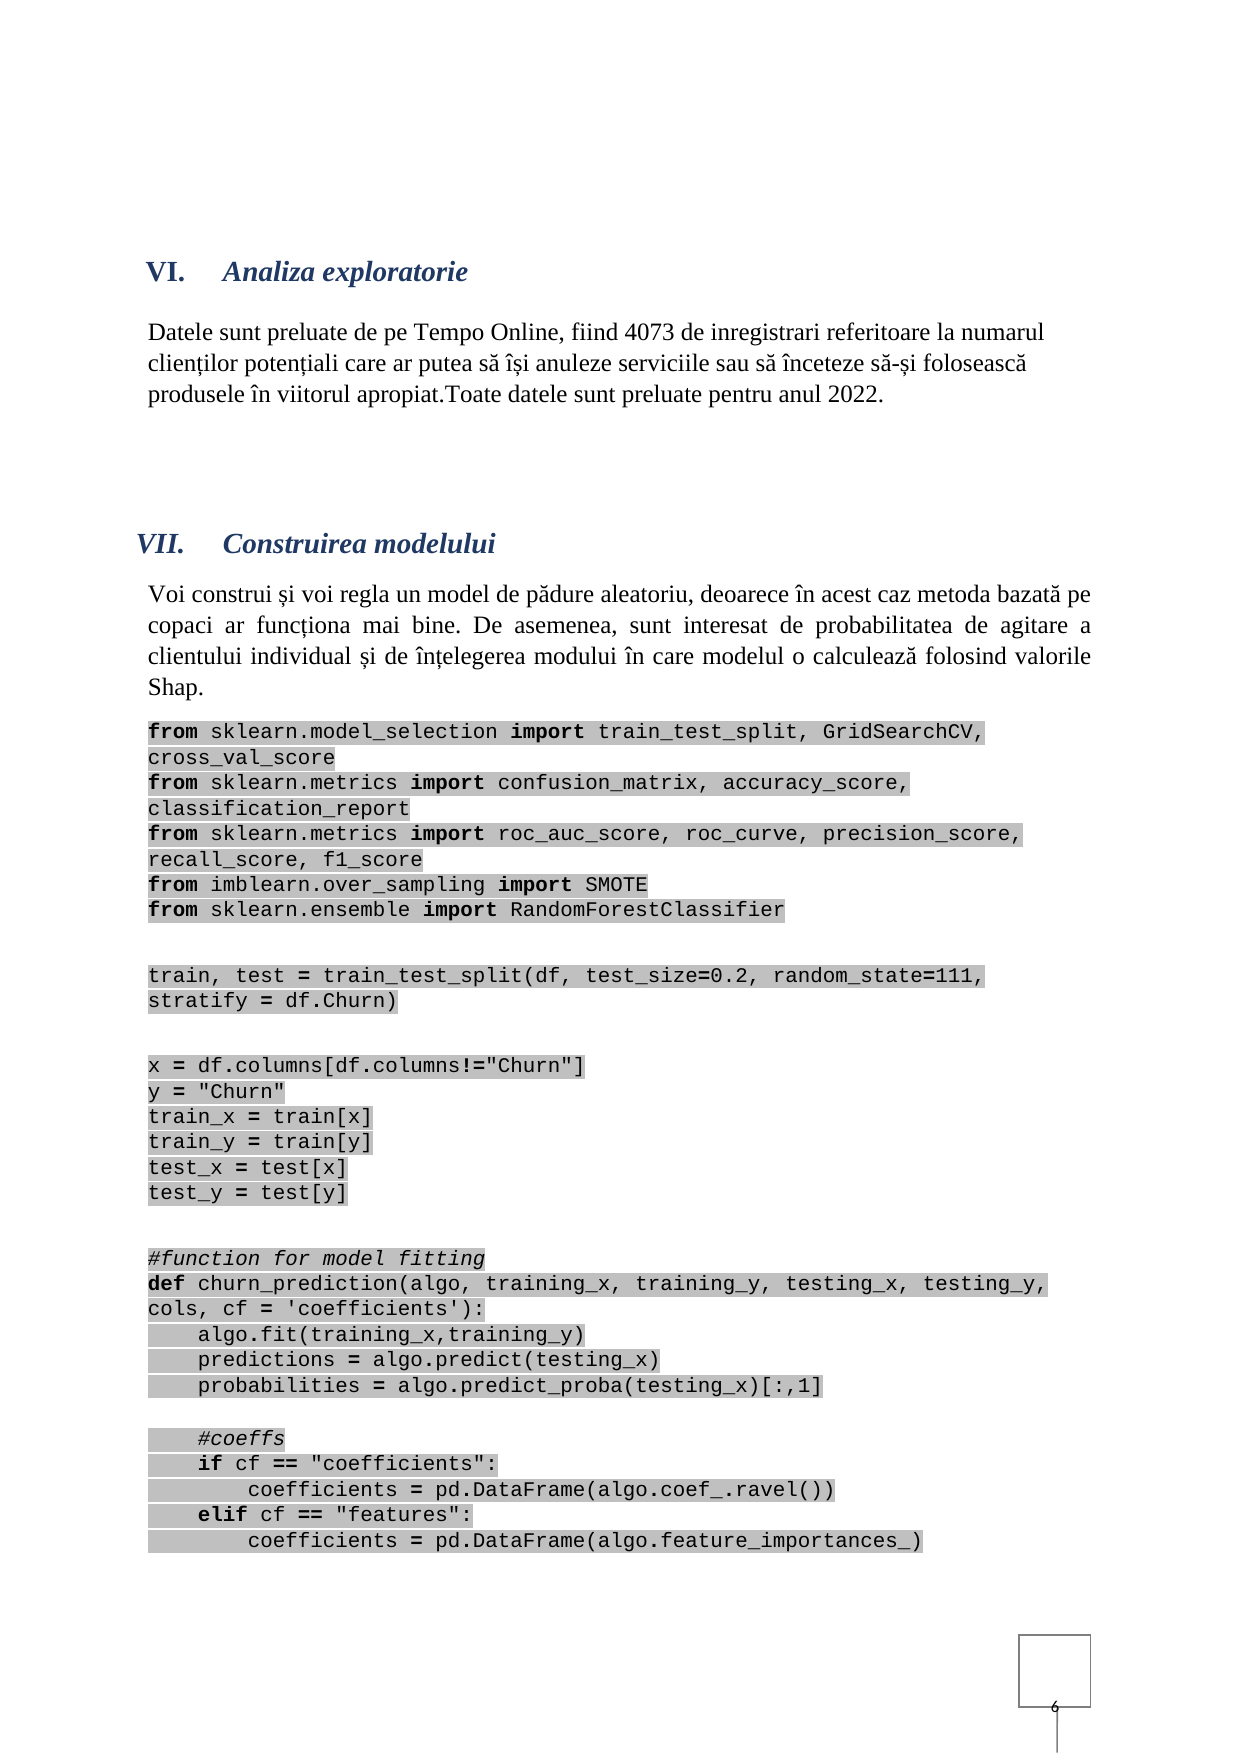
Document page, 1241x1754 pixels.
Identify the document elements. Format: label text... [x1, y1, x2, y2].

text coefficients = pd.DataFrame(algo.feature_importances_) [148, 1528, 1093, 1553]
text y = "Churn" [148, 1079, 1093, 1104]
text coefficients = pd.DataFrame(algo.coef_.ravel()) [148, 1477, 1093, 1502]
text if cf == "coefficients": [148, 1452, 1093, 1477]
list Construirea modelului [185, 526, 1093, 559]
text from sklearn.ensemble import RandomForestClassifier [148, 898, 1093, 923]
text from sklearn.metrics import roc_auc_score, roc_curve, precision_score, recall_score, f1_score [148, 821, 1093, 872]
text from sklearn.metrics import confusion_matrix, accuracy_score, classification_report [148, 771, 1093, 821]
text from sklearn.model_selection import train_test_split, GridSearchCV, cross_val_score [148, 720, 1093, 771]
text x = df.columns[df.columns!="Churn"] [148, 1053, 1093, 1079]
text Voi construi și voi regla un model de pădure aleatoriu, deoarece în acest caz metoda bazată pe copaci ar funcționa mai bine. De asemenea, sunt interesat de probabilitatea de agitare a clientului individual și de înțelegerea modului în care modelul o calculează folosind valorile Shap. [148, 579, 1093, 701]
text def churn_prediction(algo, training_x, training_y, testing_x, testing_y, cols, cf = 'coefficients'): [148, 1271, 1093, 1322]
text test_y = test[y] [148, 1181, 1093, 1206]
text #function for model fitting [148, 1246, 1093, 1271]
text probabilities = algo.predict_proba(testing_x)[:,1] [148, 1373, 1093, 1398]
text elif cf == "features": [148, 1502, 1093, 1528]
text predictions = algo.predict(testing_x) [148, 1347, 1093, 1373]
text train_y = train[y] [148, 1130, 1093, 1155]
text train, test = train_test_split(df, test_size=0.2, random_state=111, stratify = df.Churn) [148, 963, 1093, 1014]
text from imblearn.over_sampling import SMOTE [148, 872, 1093, 898]
text #coeffs [148, 1426, 1093, 1452]
text algo.fit(training_x,training_y) [148, 1322, 1093, 1347]
text Datele sunt preluate de pe Tempo Online, fiind 4073 de inregistrari referitoare la numarul clienților potențiali care ar putea să își anuleze serviciile sau să înceteze să-și folosească produsele în viitorul apropiat.Toate datele sunt preluate pentru anul 2022. [148, 317, 1093, 407]
subtitle Analiza exploratorie [185, 254, 1093, 287]
text test_x = test[x] [148, 1155, 1093, 1181]
text train_x = train[x] [148, 1104, 1093, 1130]
